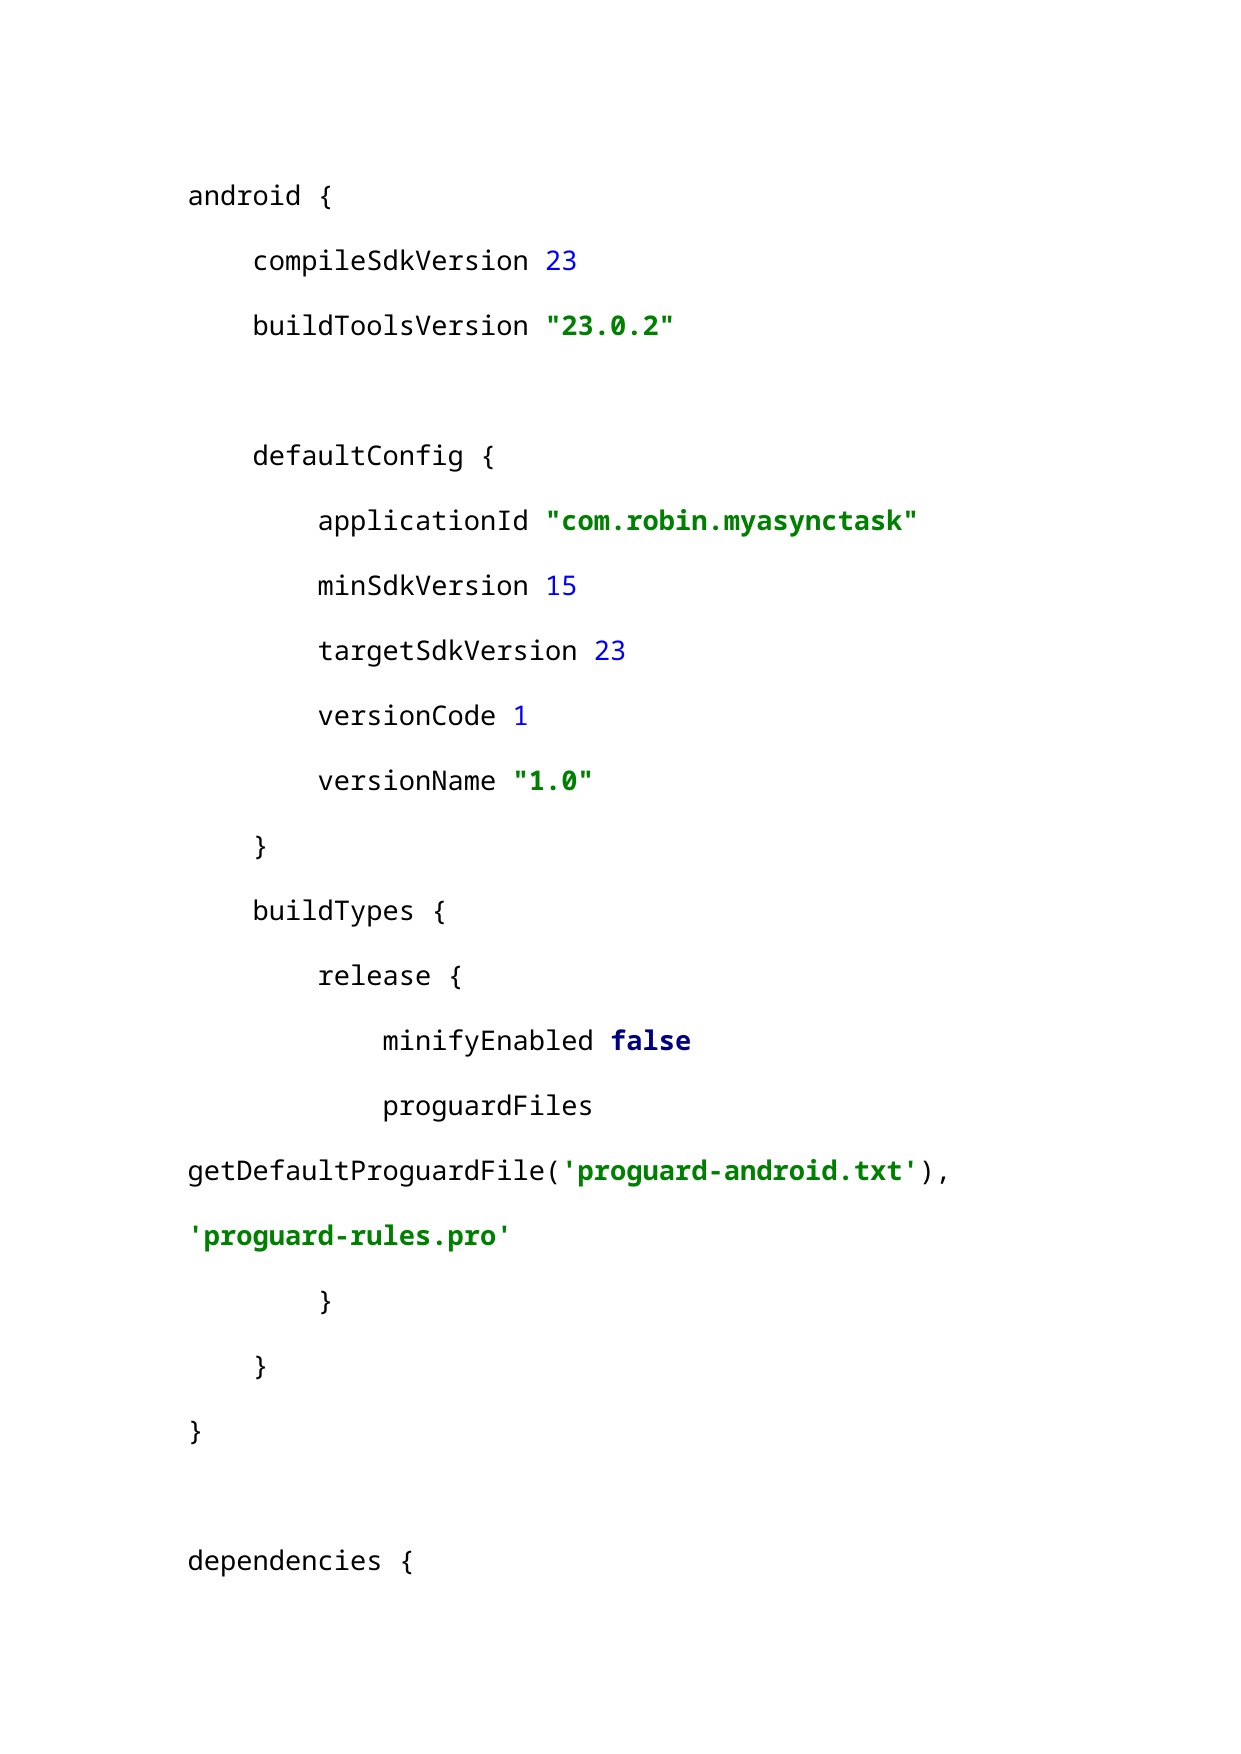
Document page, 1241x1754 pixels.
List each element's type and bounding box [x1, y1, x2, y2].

text [187, 162, 1053, 1592]
